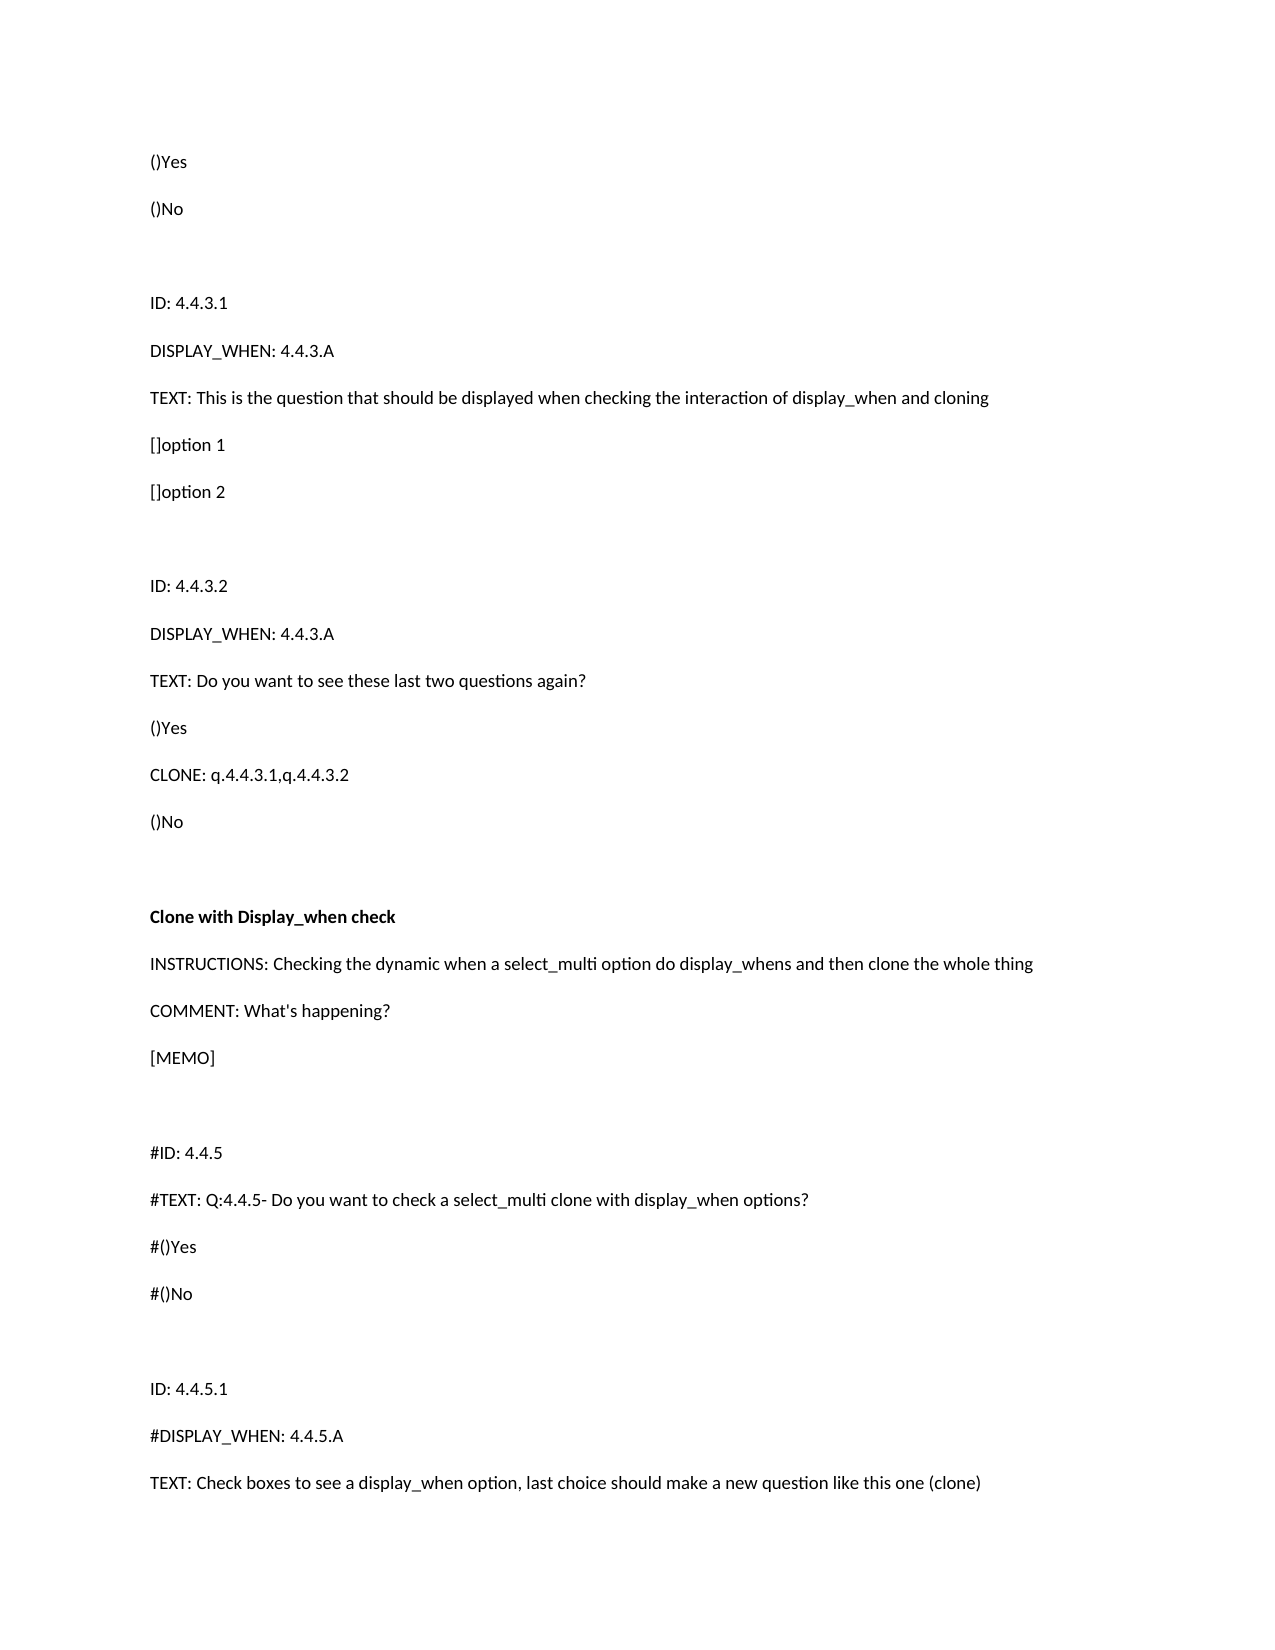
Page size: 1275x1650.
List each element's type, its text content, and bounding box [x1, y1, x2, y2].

text #ID: 4.4.5 [150, 1141, 1125, 1164]
text []option 1 [150, 433, 1125, 456]
text ID: 4.4.3.1 [150, 292, 1125, 314]
text #()Yes [150, 1235, 1125, 1258]
text #TEXT: Q:4.4.5- Do you want to check a select_multi clone with display_when options? [150, 1188, 1125, 1211]
text ()Yes [150, 150, 1125, 173]
text ()Yes [150, 716, 1125, 739]
text ID: 4.4.5.1 [150, 1377, 1125, 1400]
text ()No [150, 197, 1125, 220]
text ()No [150, 811, 1125, 833]
text INSTRUCTIONS: Checking the dynamic when a select_multi option do display_whens and then clone the whole thing [150, 952, 1125, 975]
text #DISPLAY_WHEN: 4.4.5.A [150, 1424, 1125, 1447]
text []option 2 [150, 480, 1125, 503]
text TEXT: Do you want to see these last two questions again? [150, 669, 1125, 692]
text DISPLAY_WHEN: 4.4.3.A [150, 339, 1125, 362]
text TEXT: Check boxes to see a display_when option, last choice should make a new question like this one (clone) [150, 1471, 1125, 1494]
text TEXT: This is the question that should be displayed when checking the interaction of display_when and cloning [150, 386, 1125, 409]
text CLONE: q.4.4.3.1,q.4.4.3.2 [150, 763, 1125, 786]
text DISPLAY_WHEN: 4.4.3.A [150, 622, 1125, 645]
text Clone with Display_when check [150, 905, 1125, 928]
text COMMENT: What's happening? [150, 999, 1125, 1022]
text ID: 4.4.3.2 [150, 575, 1125, 598]
text [MEMO] [150, 1047, 1125, 1069]
text #()No [150, 1282, 1125, 1305]
